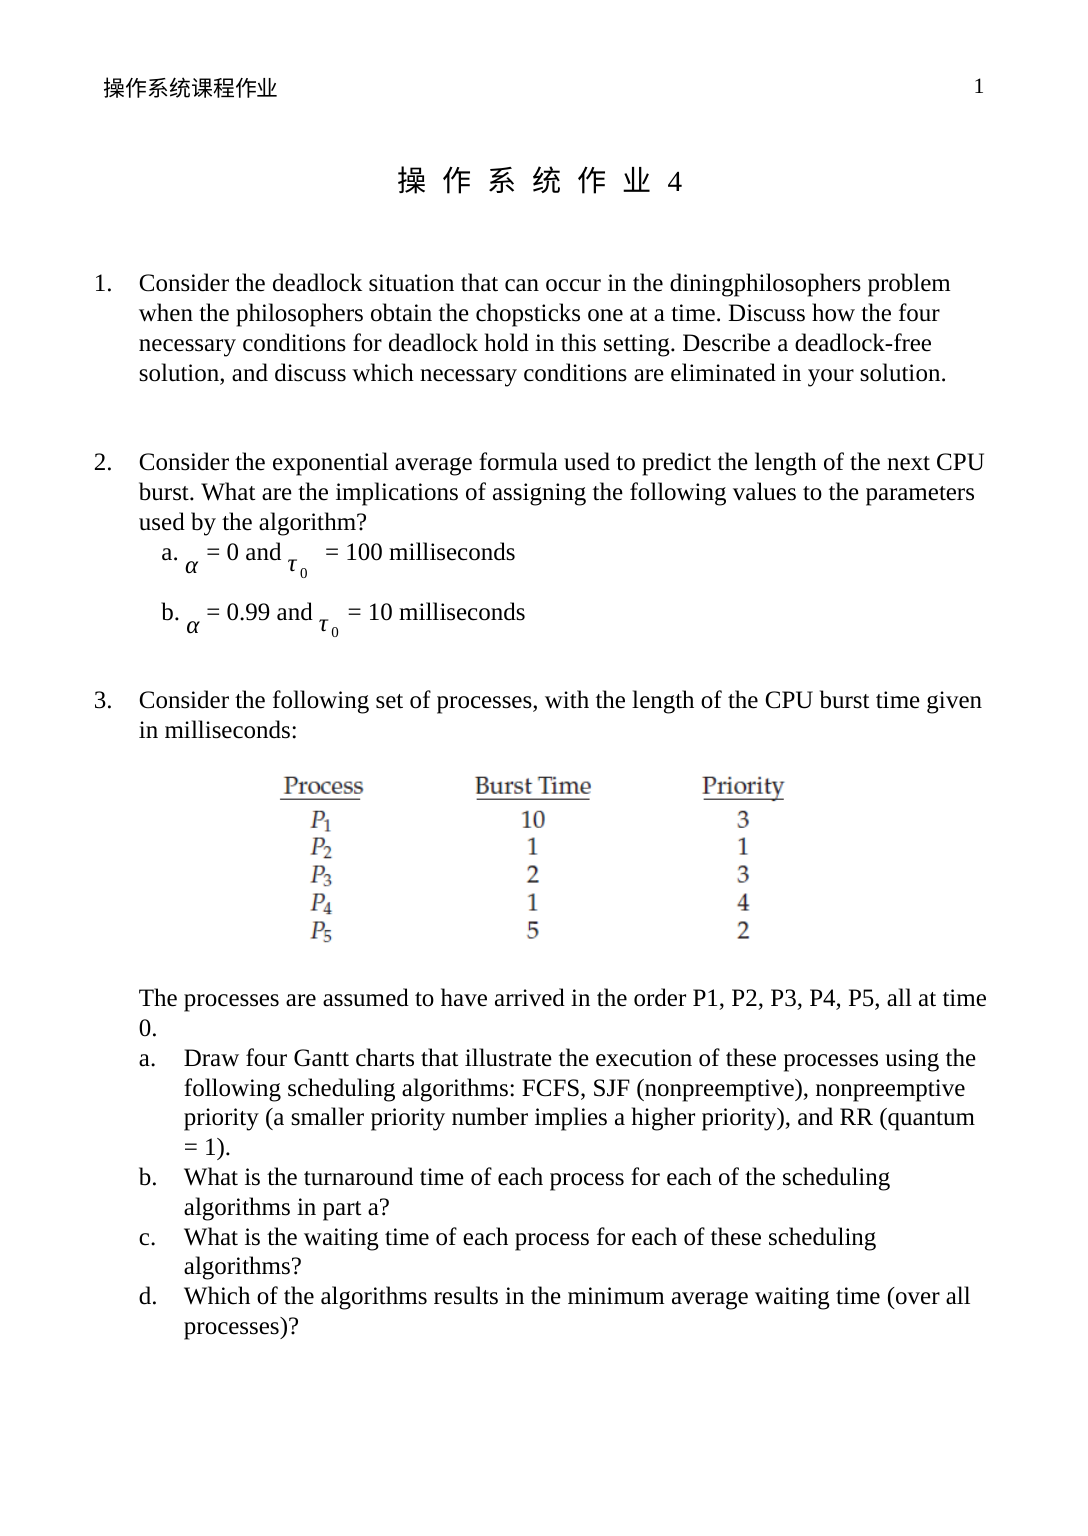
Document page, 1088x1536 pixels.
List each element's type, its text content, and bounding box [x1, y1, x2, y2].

subtitle 操作系统作业4 [94, 148, 994, 208]
text b. = 0.99 and = 10 milliseconds [94, 595, 994, 655]
list Consider the following set of processes, with the length of the CPU burst time given in milliseconds: [94, 685, 994, 744]
picture [217, 744, 858, 980]
list Consider the exponential average formula used to predict the length of the next CPU burst. What are the implications of assigning the following values to the parameters used by the algorithm? [94, 446, 994, 536]
list What is the turnaround time of each process for each of the scheduling algorithms in part a? [137, 1161, 994, 1221]
text a. = 0 and = 100 milliseconds [94, 536, 994, 595]
list Which of the algorithms results in the minimum average waiting time (over all processes)? [137, 1281, 994, 1340]
list Consider the deadlock situation that can occur in the diningphilosophers problem when the philosophers obtain the chopsticks one at a time. Discuss how the four necessary conditions for deadlock hold in this setting. Describe a deadlock-free solution, and discuss which necessary conditions are eliminated in your solution. [94, 268, 994, 387]
text The processes are assumed to have arrived in the order P1, P2, P3, P4, P5, all at time 0. [137, 983, 994, 1042]
list Draw four Gantt charts that illustrate the execution of these processes using the following scheduling algorithms: FCFS, SJF (nonpreemptive), nonpreemptive priority (a smaller priority number implies a higher priority), and RR (quantum = 1). [137, 1042, 994, 1161]
list What is the waiting time of each process for each of these scheduling algorithms? [137, 1221, 994, 1281]
